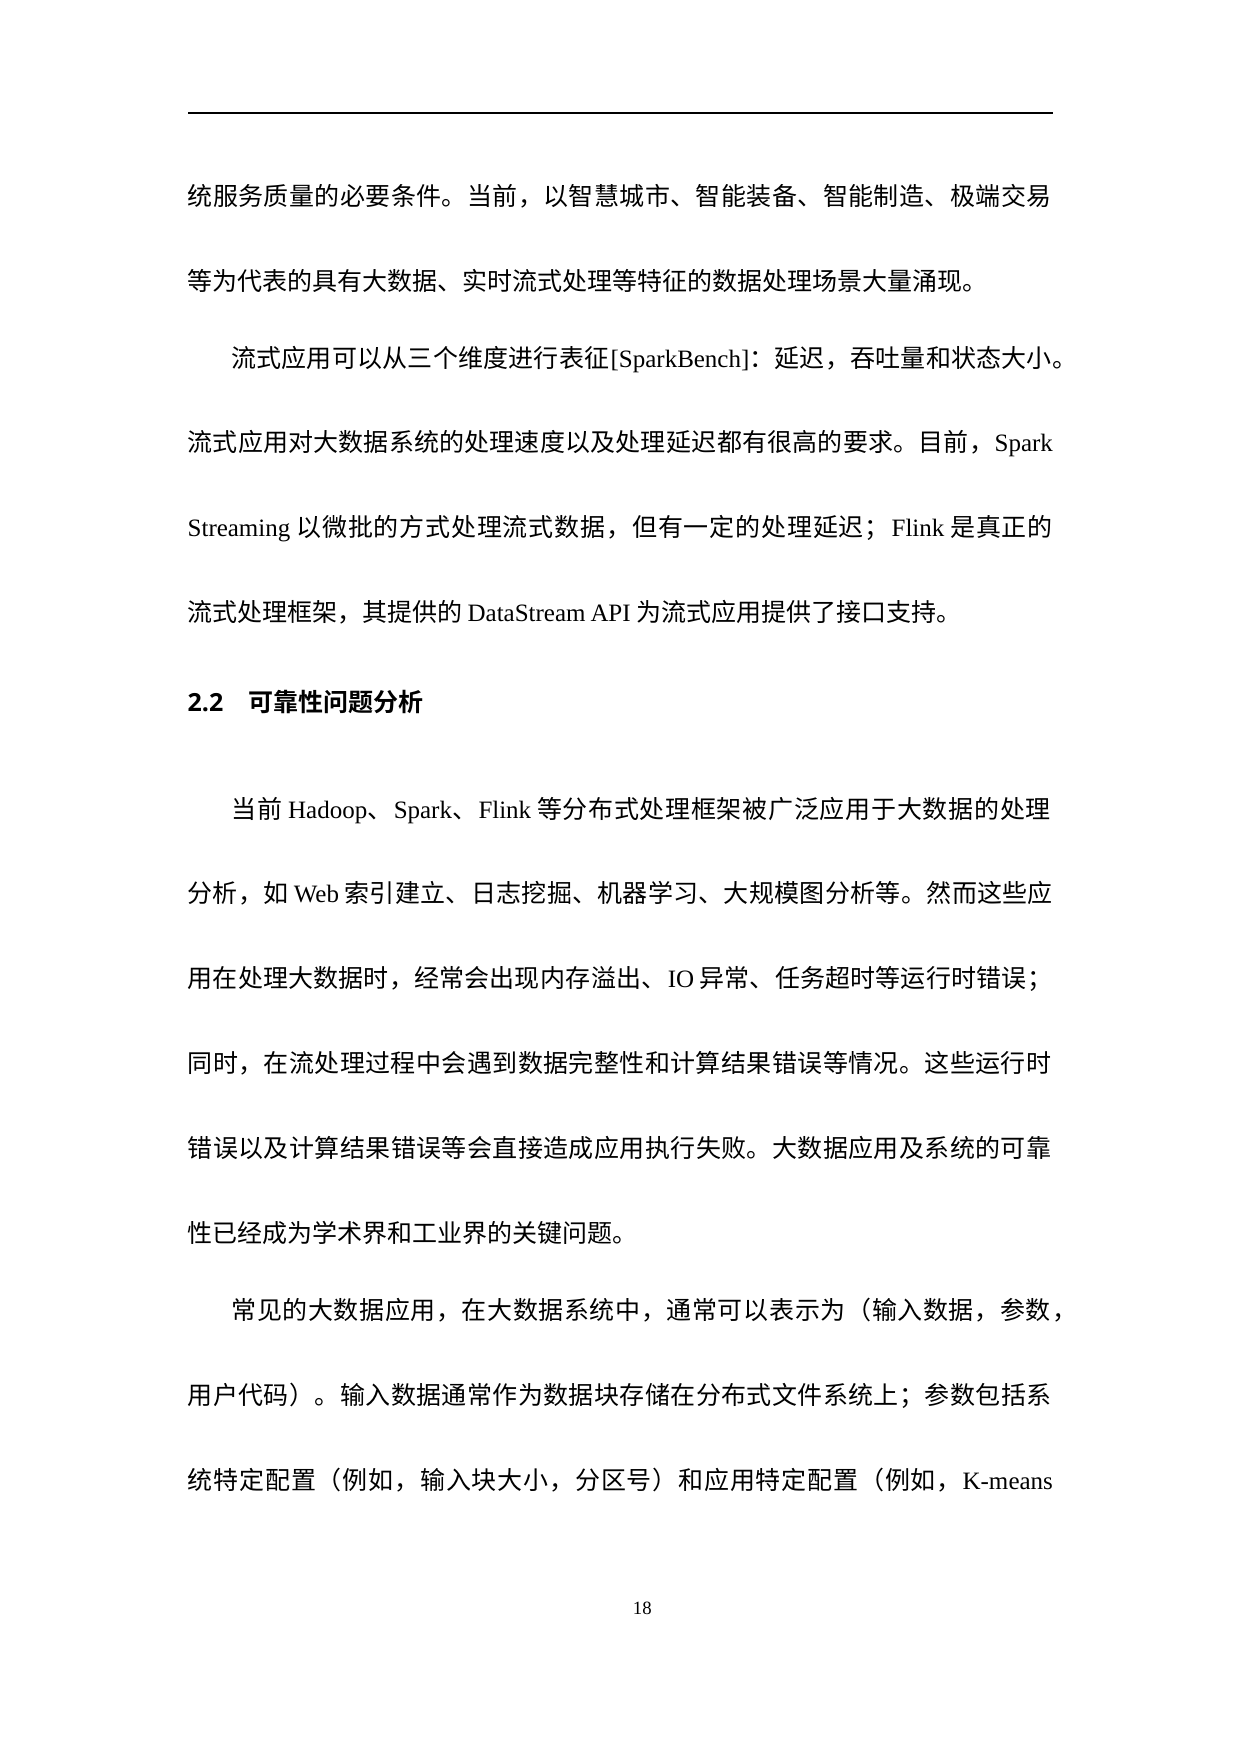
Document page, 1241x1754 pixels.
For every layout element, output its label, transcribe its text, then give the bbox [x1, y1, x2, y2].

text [187, 160, 1053, 313]
text 当前Hadoop、Spark、Flink等分布式处理框架被广泛应用于大数据的处理分析，如Web索引建立、日志挖掘、机器学习、大规模图分析等。然而这些应用在处理大数据时，经常会出现内存溢出、IO异常、任务超时等运行时错误；同时，在流处理过程中会遇到数据完整性和计算结果错误等情况。这些运行时错误以及计算结果错误等会直接造成应用执行失败。大数据应用及系统的可靠性已经成为学术界和工业界的关键问题。 [187, 773, 1053, 1266]
subtitle 可靠性问题分析 [187, 666, 1053, 734]
text 流式应用可以从三个维度进行表征[SparkBench]：延迟，吞吐量和状态大小。流式应用对大数据系统的处理速度以及处理延迟都有很高的要求。目前，Spark Streaming以微批的方式处理流式数据，但有一定的处理延迟；Flink是真正的流式处理框架，其提供的DataStream API为流式应用提供了接口支持。 [187, 322, 1053, 645]
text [187, 1275, 1053, 1512]
